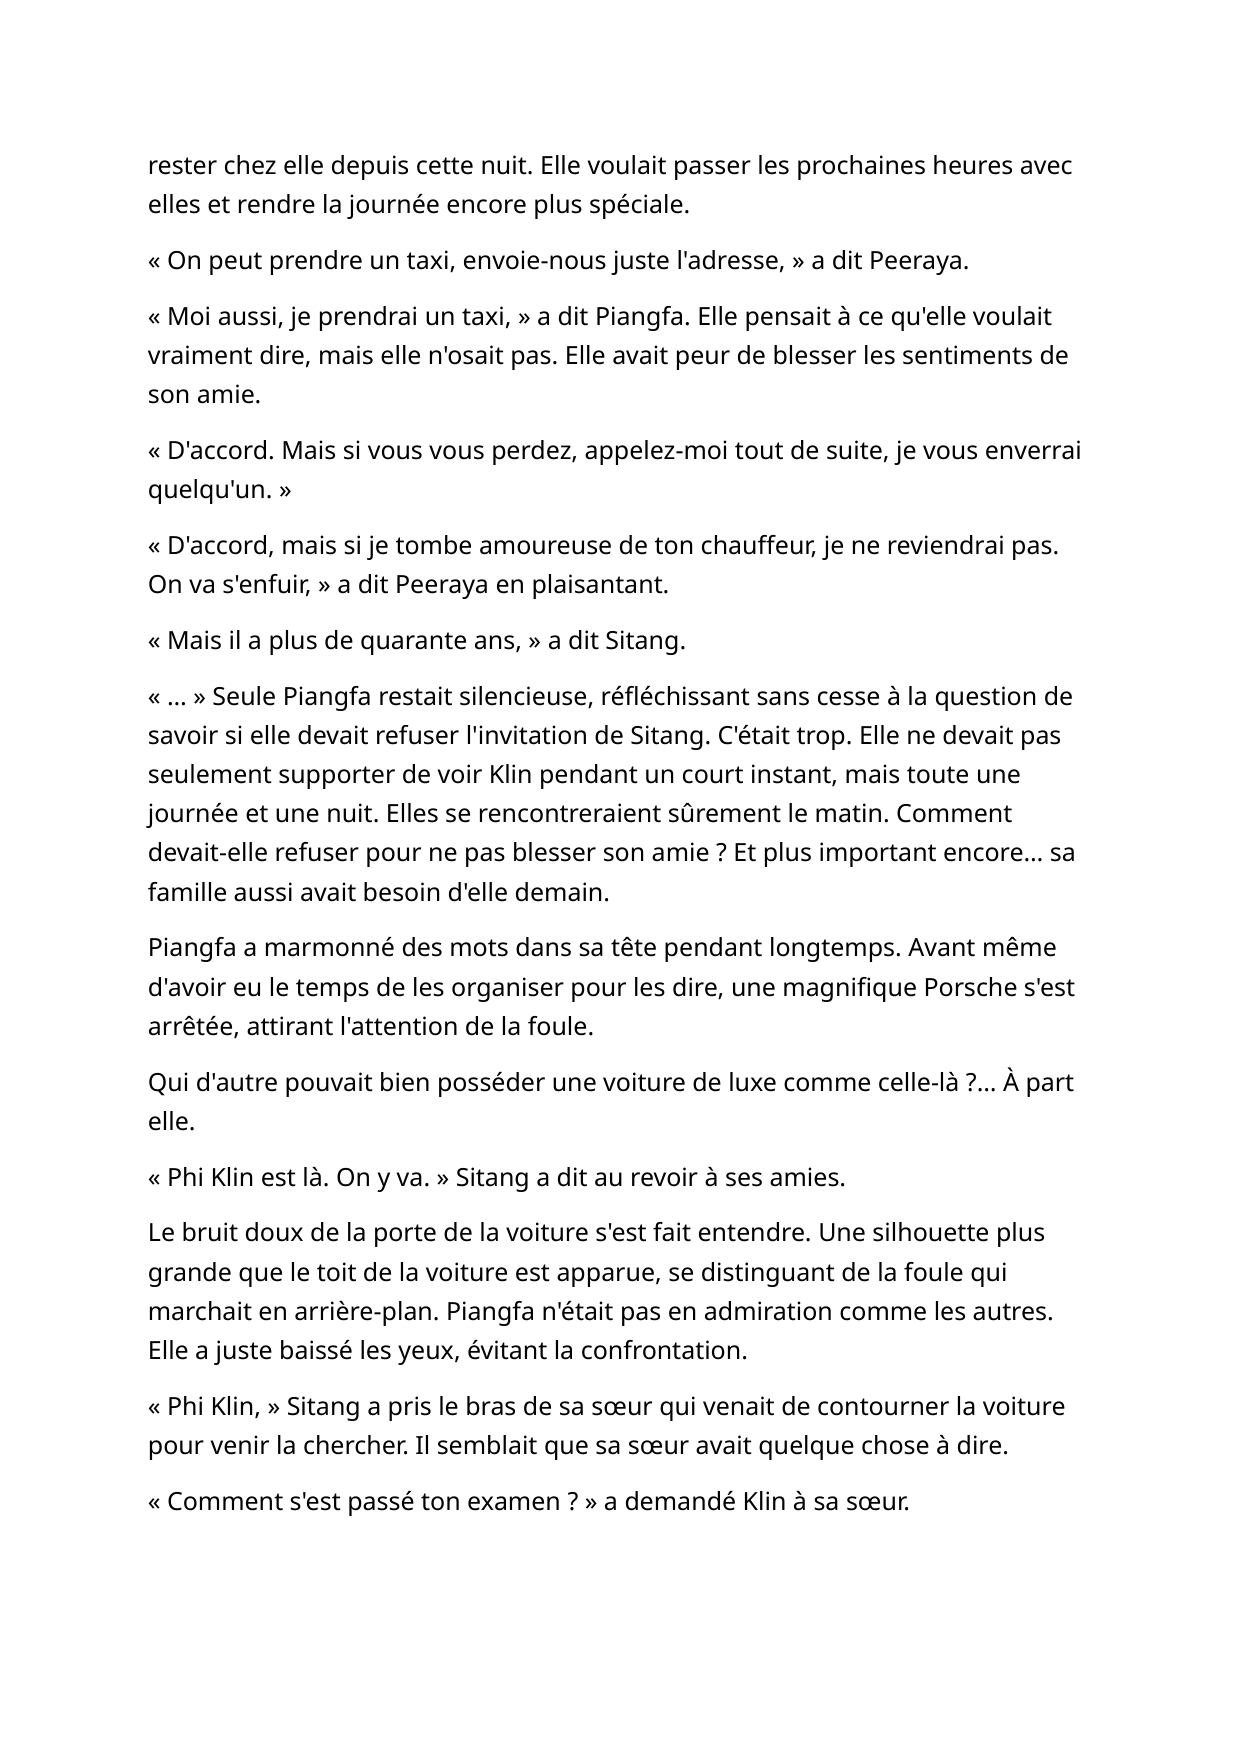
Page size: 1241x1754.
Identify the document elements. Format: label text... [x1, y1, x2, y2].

text « Phi Klin, » Sitang a pris le bras de sa sœur qui venait de contourner la voiture pour venir la chercher. Il semblait que sa sœur avait quelque chose à dire. [148, 1388, 1093, 1462]
text « Phi Klin est là. On y va. » Sitang a dit au revoir à ses amies. [148, 1159, 1093, 1193]
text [148, 148, 1093, 221]
text Qui d'autre pouvait bien posséder une voiture de luxe comme celle-là ?… À part elle. [148, 1064, 1093, 1137]
text Piangfa a marmonné des mots dans sa tête pendant longtemps. Avant même d'avoir eu le temps de les organiser pour les dire, une magnifique Porsche s'est arrêtée, attirant l'attention de la foule. [148, 930, 1093, 1042]
text « Mais il a plus de quarante ans, » a dit Sitang. [148, 623, 1093, 657]
text « Moi aussi, je prendrai un taxi, » a dit Piangfa. Elle pensait à ce qu'elle voulait vraiment dire, mais elle n'osait pas. Elle avait peur de blesser les sentiments de son amie. [148, 298, 1093, 411]
text Le bruit doux de la porte de la voiture s'est fait entendre. Une silhouette plus grande que le toit de la voiture est apparue, se distinguant de la foule qui marchait en arrière-plan. Piangfa n'était pas en admiration comme les autres. Elle a juste baissé les yeux, évitant la confrontation. [148, 1215, 1093, 1367]
text « D'accord, mais si je tombe amoureuse de ton chauffeur, je ne reviendrai pas. On va s'enfuir, » a dit Peeraya en plaisantant. [148, 528, 1093, 601]
text « … » Seule Piangfa restait silencieuse, réfléchissant sans cesse à la question de savoir si elle devait refuser l'invitation de Sitang. C'était trop. Elle ne devait pas seulement supporter de voir Klin pendant un court instant, mais toute une journée et une nuit. Elles se rencontreraient sûrement le matin. Comment devait-elle refuser pour ne pas blesser son amie ? Et plus important encore… sa famille aussi avait besoin d'elle demain. [148, 678, 1093, 908]
text « On peut prendre un taxi, envoie-nous juste l'adresse, » a dit Peeraya. [148, 243, 1093, 277]
text « D'accord. Mais si vous vous perdez, appelez-moi tout de suite, je vous enverrai quelqu'un. » [148, 433, 1093, 506]
text « Comment s'est passé ton examen ? » a demandé Klin à sa sœur. [148, 1483, 1093, 1517]
